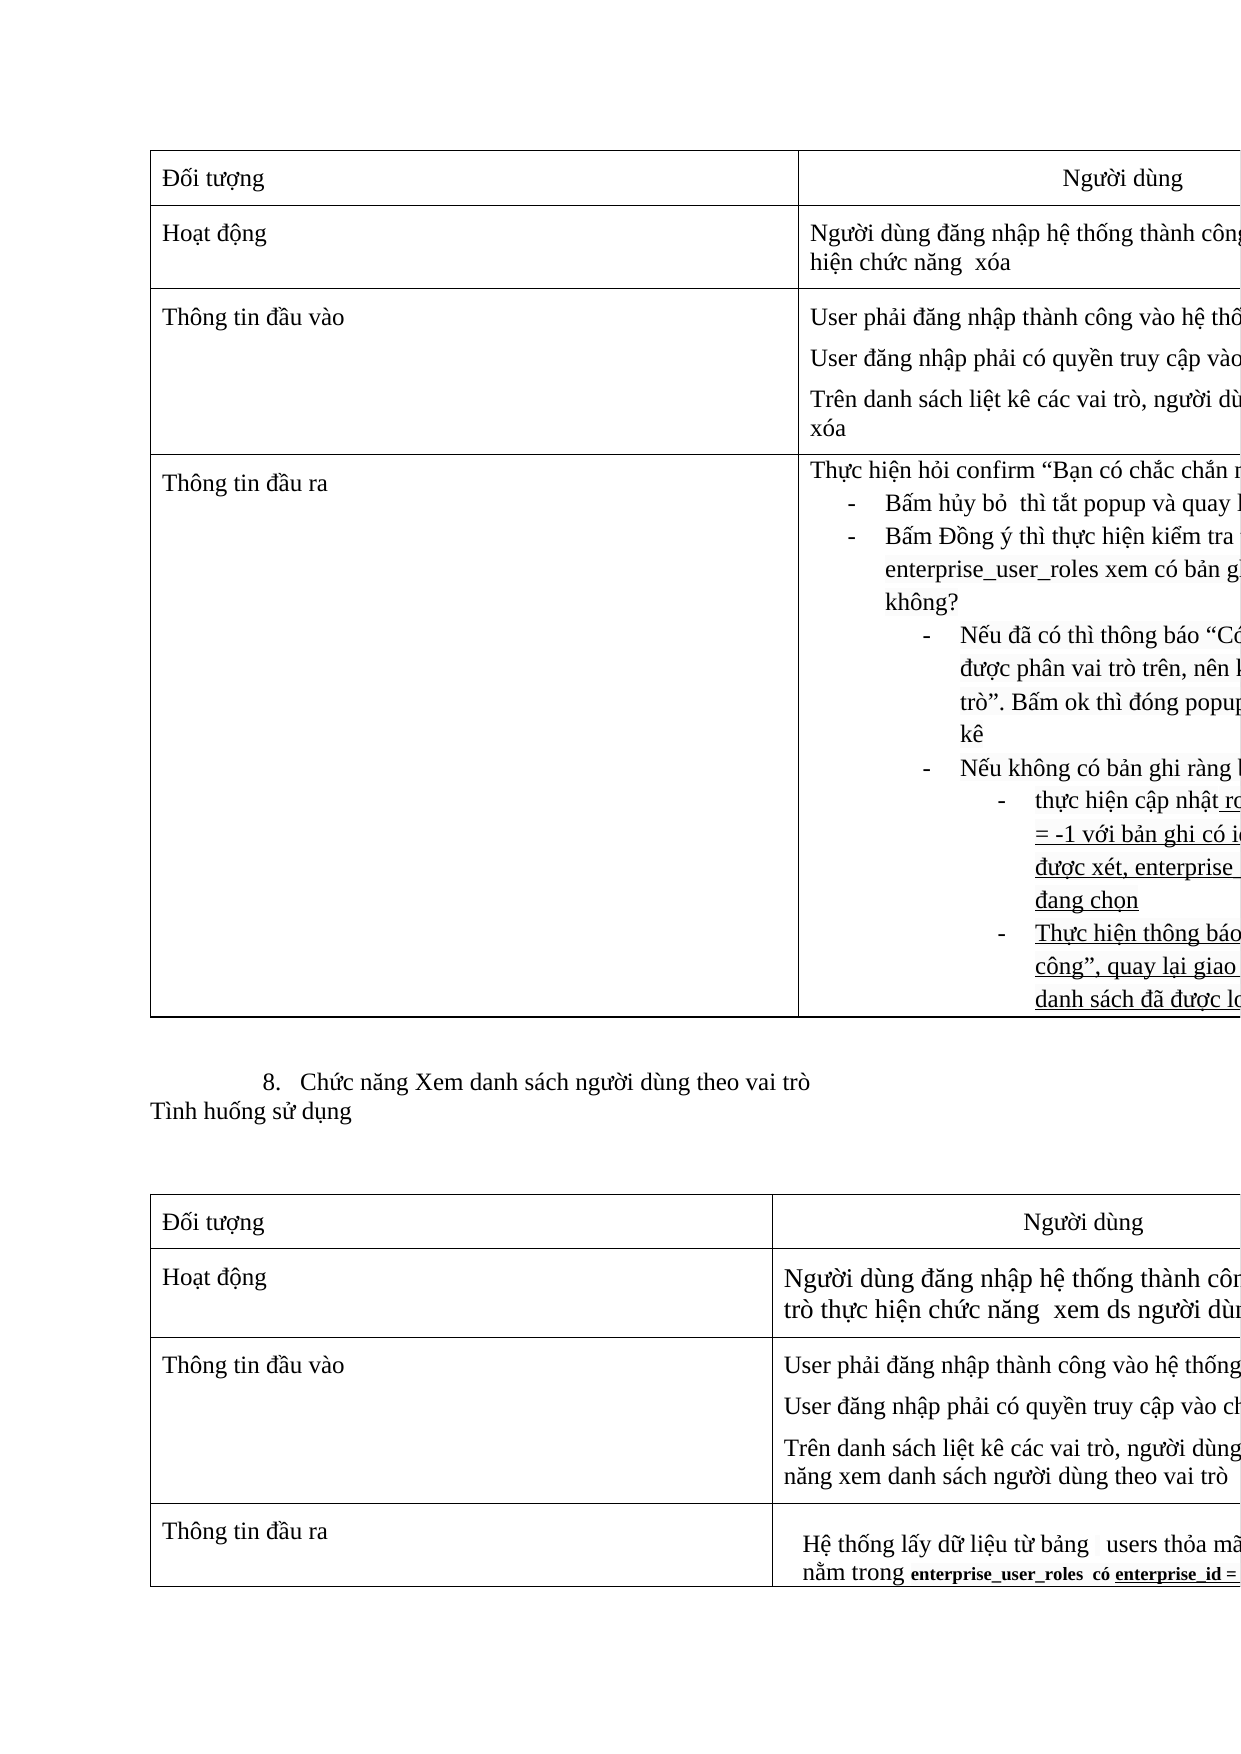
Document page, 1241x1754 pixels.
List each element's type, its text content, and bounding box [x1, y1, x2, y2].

table_cell User phải đăng nhập thành công vào hệ thống User đăng nhập phải có quyền truy cập vào chức năng Trên danh sách liệt kê các vai trò, người dùng chọn chức năng xóa [799, 289, 1240, 454]
table_cell Hoạt động [151, 1249, 772, 1337]
table_cell Người dùng đăng nhập hệ thống thành công và có vai trò thực hiện chức năng xem ds người dùng [773, 1249, 1240, 1337]
table_header Người dùng [773, 1195, 1240, 1248]
table_cell User phải đăng nhập thành công vào hệ thống User đăng nhập phải có quyền truy cập vào chức năng Trên danh sách liệt kê các vai trò, người dùng chọn chức năng xem danh sách người dùng theo vai trò [773, 1338, 1240, 1503]
table_cell Thực hiện hỏi confirm “Bạn có chắc chắn muốn xóa vai trò?” Bấm hủy bỏ thì tắt popup và quay lại lưới liệt kê Bấm Đồng ý thì thực hiện kiểm tra trong enterprise_user_roles xem có bản ghi ràng buộc hay không? Nếu đã có thì thông báo “Có người dùng đã được phân vai trò trên, nên không thể xóa vai trò”. Bấm ok thì đóng popup quay lại lưới liệt kê Nếu không có bản ghi ràng buộc thì thực hiện thực hiện cập nhật roles, trường status = -1 với bản ghi có id = id role đang được xét, enterprise_id = id đơn vị đang chọn Thực hiện thông báo “Xóa vai trò thành công”, quay lại giao diện liệt kê với danh sách đã được load mới [799, 455, 1240, 1016]
subtitle Chức năng Xem danh sách người dùng theo vai trò [262, 1067, 1090, 1096]
table_cell Thông tin đầu vào [151, 1338, 772, 1503]
table_header Đối tượng [151, 151, 798, 205]
text Tình huống sử dụng [150, 1096, 1090, 1125]
table_header Người dùng [799, 151, 1240, 205]
table_cell Hoạt động [151, 206, 798, 288]
table_header Đối tượng [151, 1195, 772, 1248]
table_cell Thông tin đầu ra [151, 1504, 772, 1586]
table_cell Thông tin đầu ra [151, 455, 798, 1016]
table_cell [773, 1504, 1240, 1586]
table_cell Thông tin đầu vào [151, 289, 798, 454]
table_cell Người dùng đăng nhập hệ thống thành công và có vai trò thực hiện chức năng xóa [799, 206, 1240, 288]
